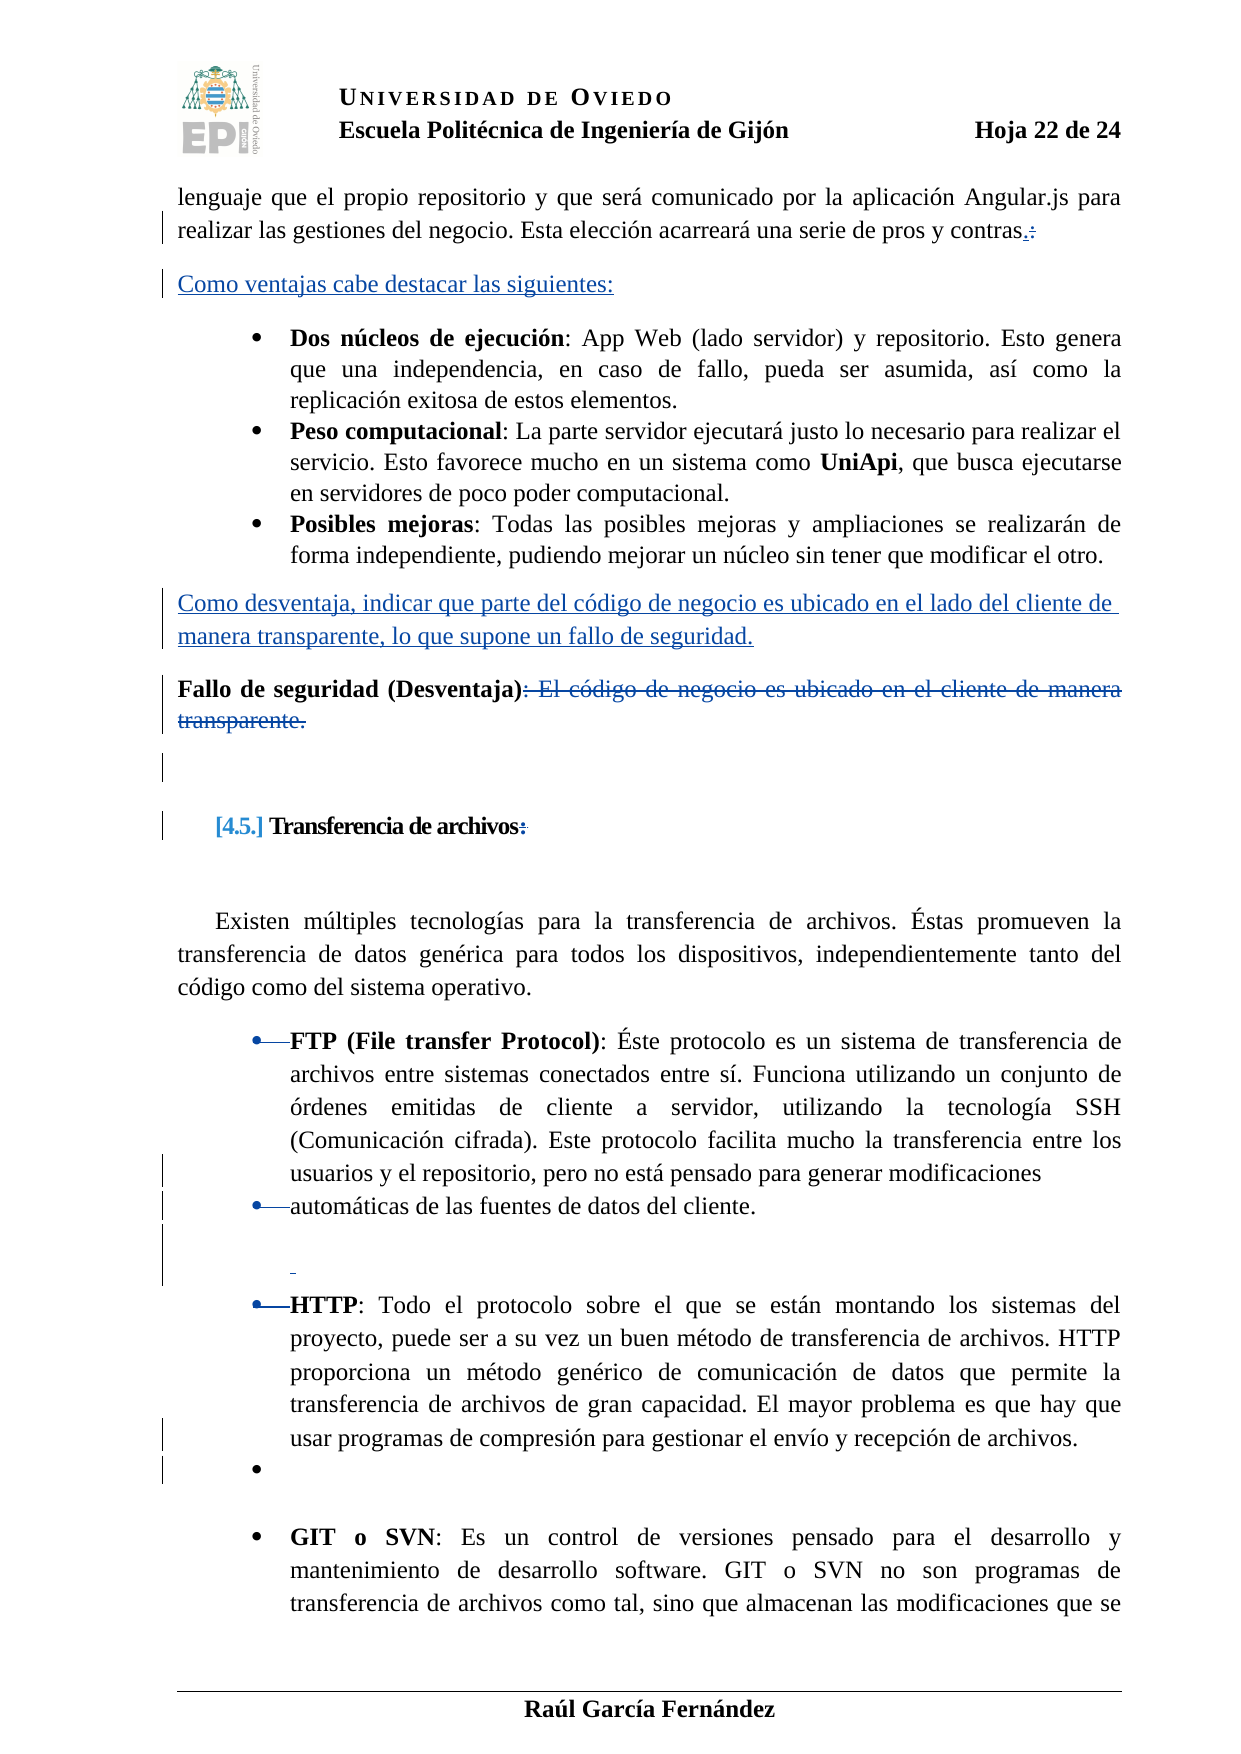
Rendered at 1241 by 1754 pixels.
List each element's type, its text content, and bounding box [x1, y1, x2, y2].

list Posibles mejoras: Todas las posibles mejoras y ampliaciones se realizarán de forma independiente, pudiendo mejorar un núcleo sin tener que modificar el otro. [252, 509, 1122, 569]
picture [177, 61, 264, 157]
subtitle Transferencia de archivos [215, 811, 1122, 840]
list HTTP: Todo el protocolo sobre el que se están montando los sistemas del proyecto, puede ser a su vez un buen método de transferencia de archivos. HTTP proporciona un método genérico de comunicación de datos que permite la transferencia de archivos de gran capacidad. El mayor problema es que hay que usar programas de compresión para gestionar el envío y recepción de archivos. [252, 1291, 1122, 1451]
text Existen múltiples tecnologías para la transferencia de archivos. Éstas promueven la transferencia de datos genérica para todos los dispositivos, independientemente tanto del código como del sistema operativo. [177, 906, 1122, 1001]
list automáticas de las fuentes de datos del cliente. [252, 1191, 1122, 1220]
list Dos núcleos de ejecución: App Web (lado servidor) y repositorio. Esto genera que una independencia, en caso de fallo, pueda ser asumida, así como la replicación exitosa de estos elementos. [252, 323, 1122, 413]
list FTP (File transfer Protocol): Éste protocolo es un sistema de transferencia de archivos entre sistemas conectados entre sí. Funciona utilizando un conjunto de órdenes emitidas de cliente a servidor, utilizando la tecnología SSH (Comunicación cifrada). Este protocolo facilita mucho la transferencia entre los usuarios y el repositorio, pero no está pensado para generar modificaciones [252, 1026, 1122, 1187]
list Peso computacional: La parte servidor ejecutará justo lo necesario para realizar el servicio. Esto favorece mucho en un sistema como UniApi, que busca ejecutarse en servidores de poco poder computacional. [252, 416, 1122, 507]
